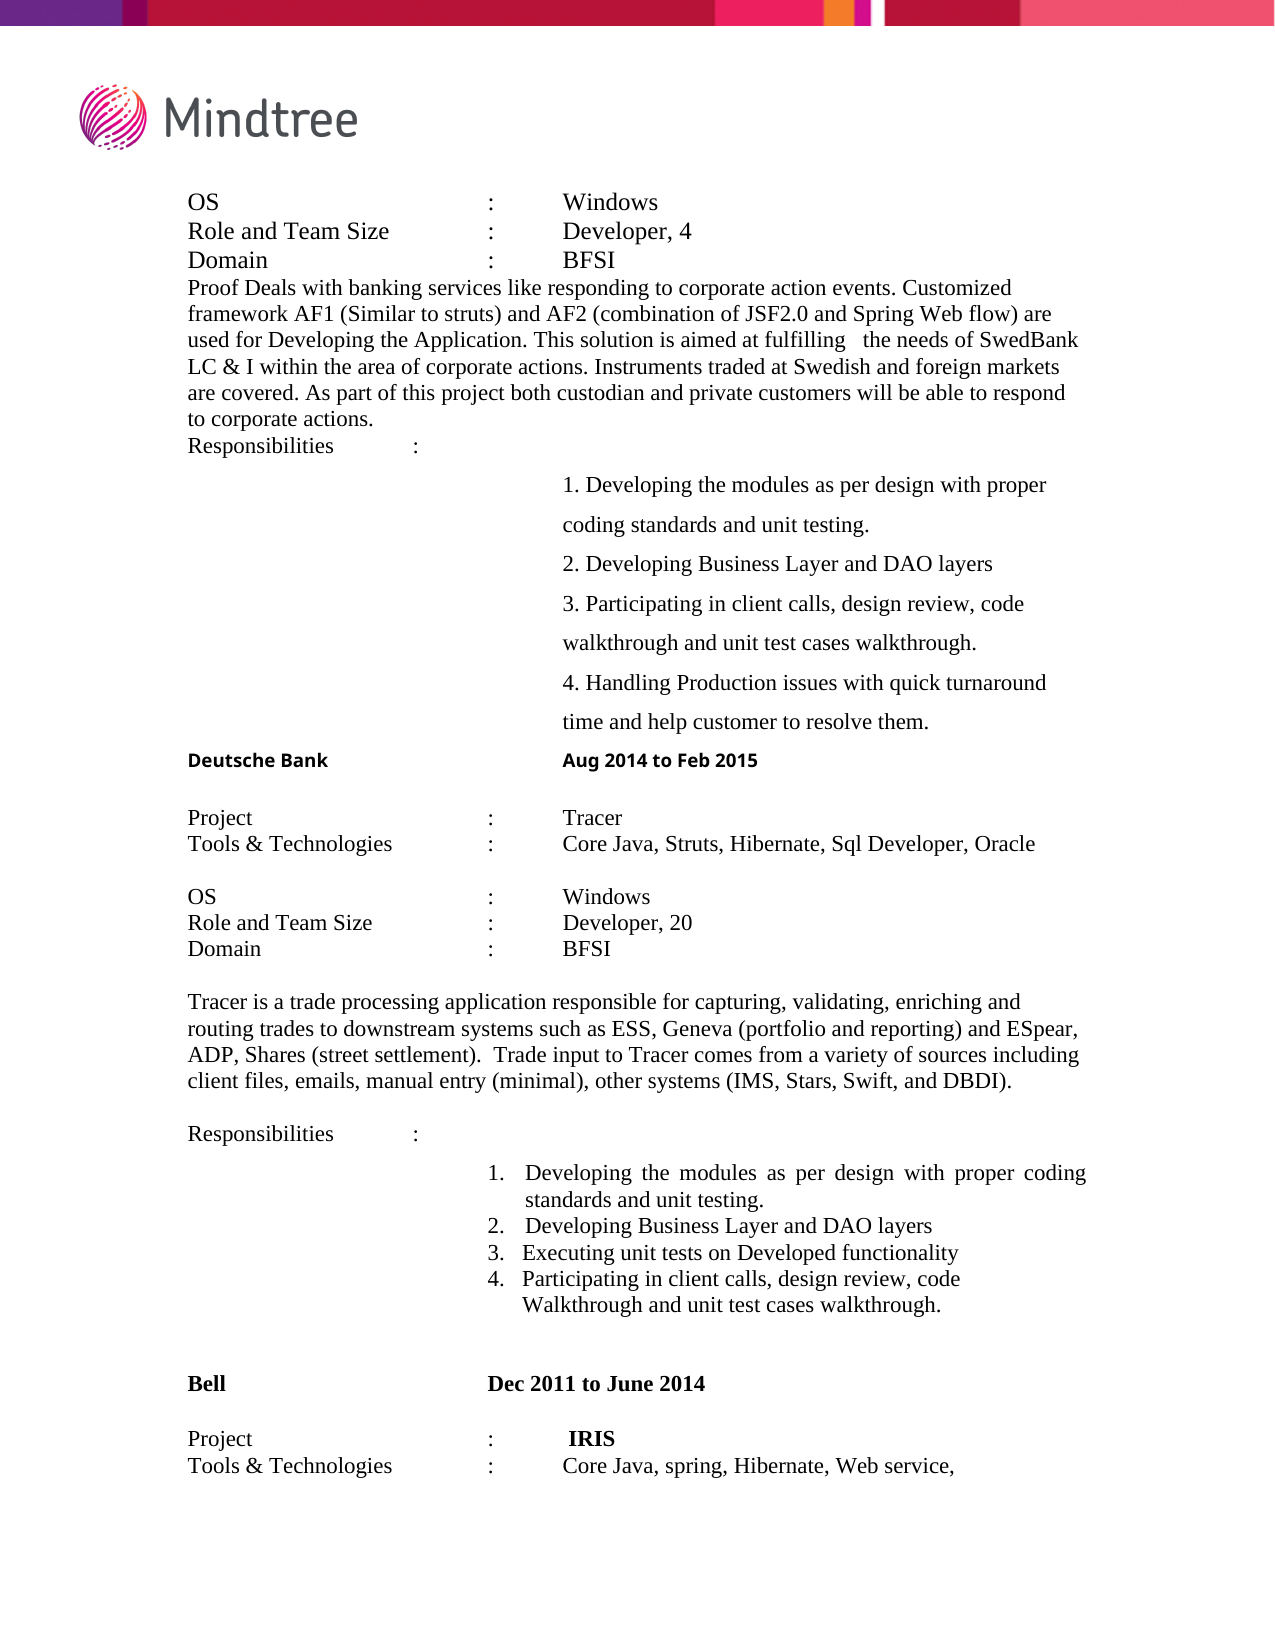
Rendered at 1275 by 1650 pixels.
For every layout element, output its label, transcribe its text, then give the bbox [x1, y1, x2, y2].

text OS : Windows [187, 187, 1087, 216]
text Tools & Technologies : Core Java, spring, Hibernate, Web service, [187, 1452, 1087, 1478]
text Proof Deals with banking services like responding to corporate action events. Customized framework AF1 (Similar to struts) and AF2 (combination of JSF2.0 and Spring Web flow) are used for Developing the Application. This solution is aimed at fulfilling the needs of SwedBank LC & I within the area of corporate actions. Instruments traded at Swedish and foreign markets are covered. As part of this project both custodian and private customers will be able to respond to corporate actions. [187, 274, 1087, 432]
text Deutsche Bank Aug 2014 to Feb 2015 [187, 748, 1087, 804]
text 4. Handling Production issues with quick turnaround time and help customer to resolve them. [562, 669, 1087, 734]
list Developing Business Layer and DAO layers [487, 1212, 1087, 1238]
text Tracer is a trade processing application responsible for capturing, validating, enriching and routing trades to downstream systems such as ESS, Geneva (portfolio and reporting) and ESpear, ADP, Shares (street settlement). Trade input to Tracer comes from a variety of sources including client files, emails, manual entry (minimal), other systems (IMS, Stars, Swift, and DBDI). [187, 988, 1087, 1094]
picture [0, 0, 1275, 26]
text 1. Developing the modules as per design with proper coding standards and unit testing. [562, 471, 1087, 537]
text 2. Developing Business Layer and DAO layers [487, 550, 1087, 577]
list Walkthrough and unit test cases walkthrough. [187, 1291, 1087, 1318]
list Developing the modules as per design with proper coding standards and unit testing. [487, 1159, 1087, 1212]
text 3. Participating in client calls, design review, code walkthrough and unit test cases walkthrough. [562, 590, 1087, 656]
list 4. Participating in client calls, design review, code [187, 1265, 1087, 1291]
picture [78, 83, 358, 151]
text Bell Dec 2011 to June 2014 [187, 1370, 1087, 1397]
text Role and Team Size : Developer, 20 [187, 909, 1087, 936]
list 3. Executing unit tests on Developed functionality [187, 1238, 1087, 1265]
text Domain : BFSI [187, 245, 1087, 274]
text Responsibilities : [187, 1120, 1087, 1146]
text Responsibilities : [187, 432, 1087, 458]
text Domain : BFSI [187, 936, 1087, 962]
text OS : Windows [187, 883, 1087, 909]
text Role and Team Size : Developer, 4 [187, 216, 1087, 245]
text Tools & Technologies : Core Java, Struts, Hibernate, Sql Developer, Oracle [187, 830, 1087, 883]
text Project : Tracer [187, 804, 1087, 830]
text Project : IRIS [187, 1426, 1087, 1452]
